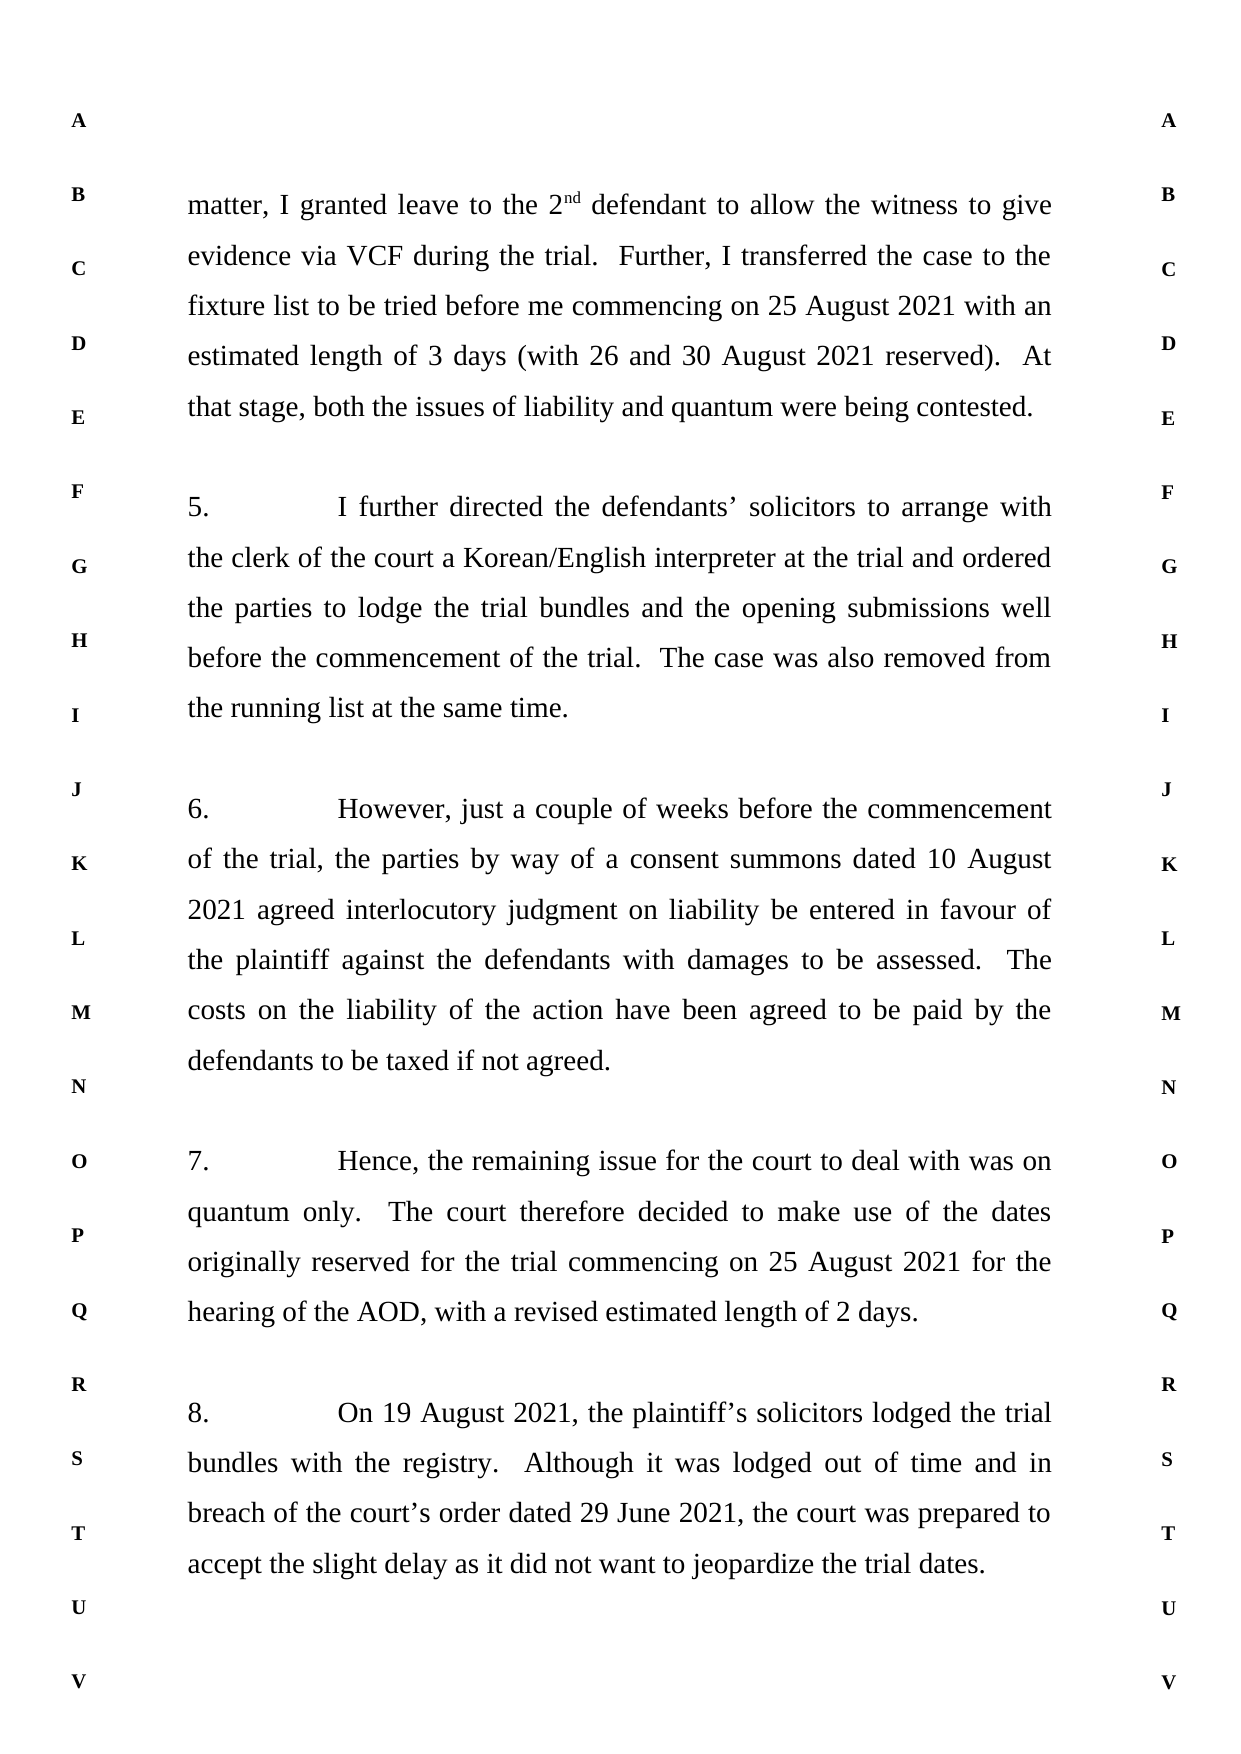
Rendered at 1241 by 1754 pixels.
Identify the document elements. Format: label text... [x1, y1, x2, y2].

list However, just a couple of weeks before the commencement of the trial, the parties by way of a consent summons dated 10 August 2021 agreed interlocutory judgment on liability be entered in favour of the plaintiff against the defendants with damages to be assessed. The costs on the liability of the action have been agreed to be paid by the defendants to be taxed if not agreed. [187, 791, 1053, 1076]
list Hence, the remaining issue for the court to deal with was on quantum only. The court therefore decided to make use of the dates originally reserved for the trial commencing on 25 August 2021 for the hearing of the AOD, with a revised estimated length of 2 days. [187, 1143, 1053, 1328]
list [187, 187, 1053, 422]
list On 19 August 2021, the plaintiff’s solicitors lodged the trial bundles with the registry. Although it was lodged out of time and in breach of the court’s order dated 29 June 2021, the court was prepared to accept the slight delay as it did not want to jeopardize the trial dates. [187, 1395, 1053, 1579]
list I further directed the defendants’ solicitors to arrange with the clerk of the court a Korean/English interpreter at the trial and ordered the parties to lodge the trial bundles and the opening submissions well before the commencement of the trial. The case was also removed from the running list at the same time. [187, 489, 1053, 724]
